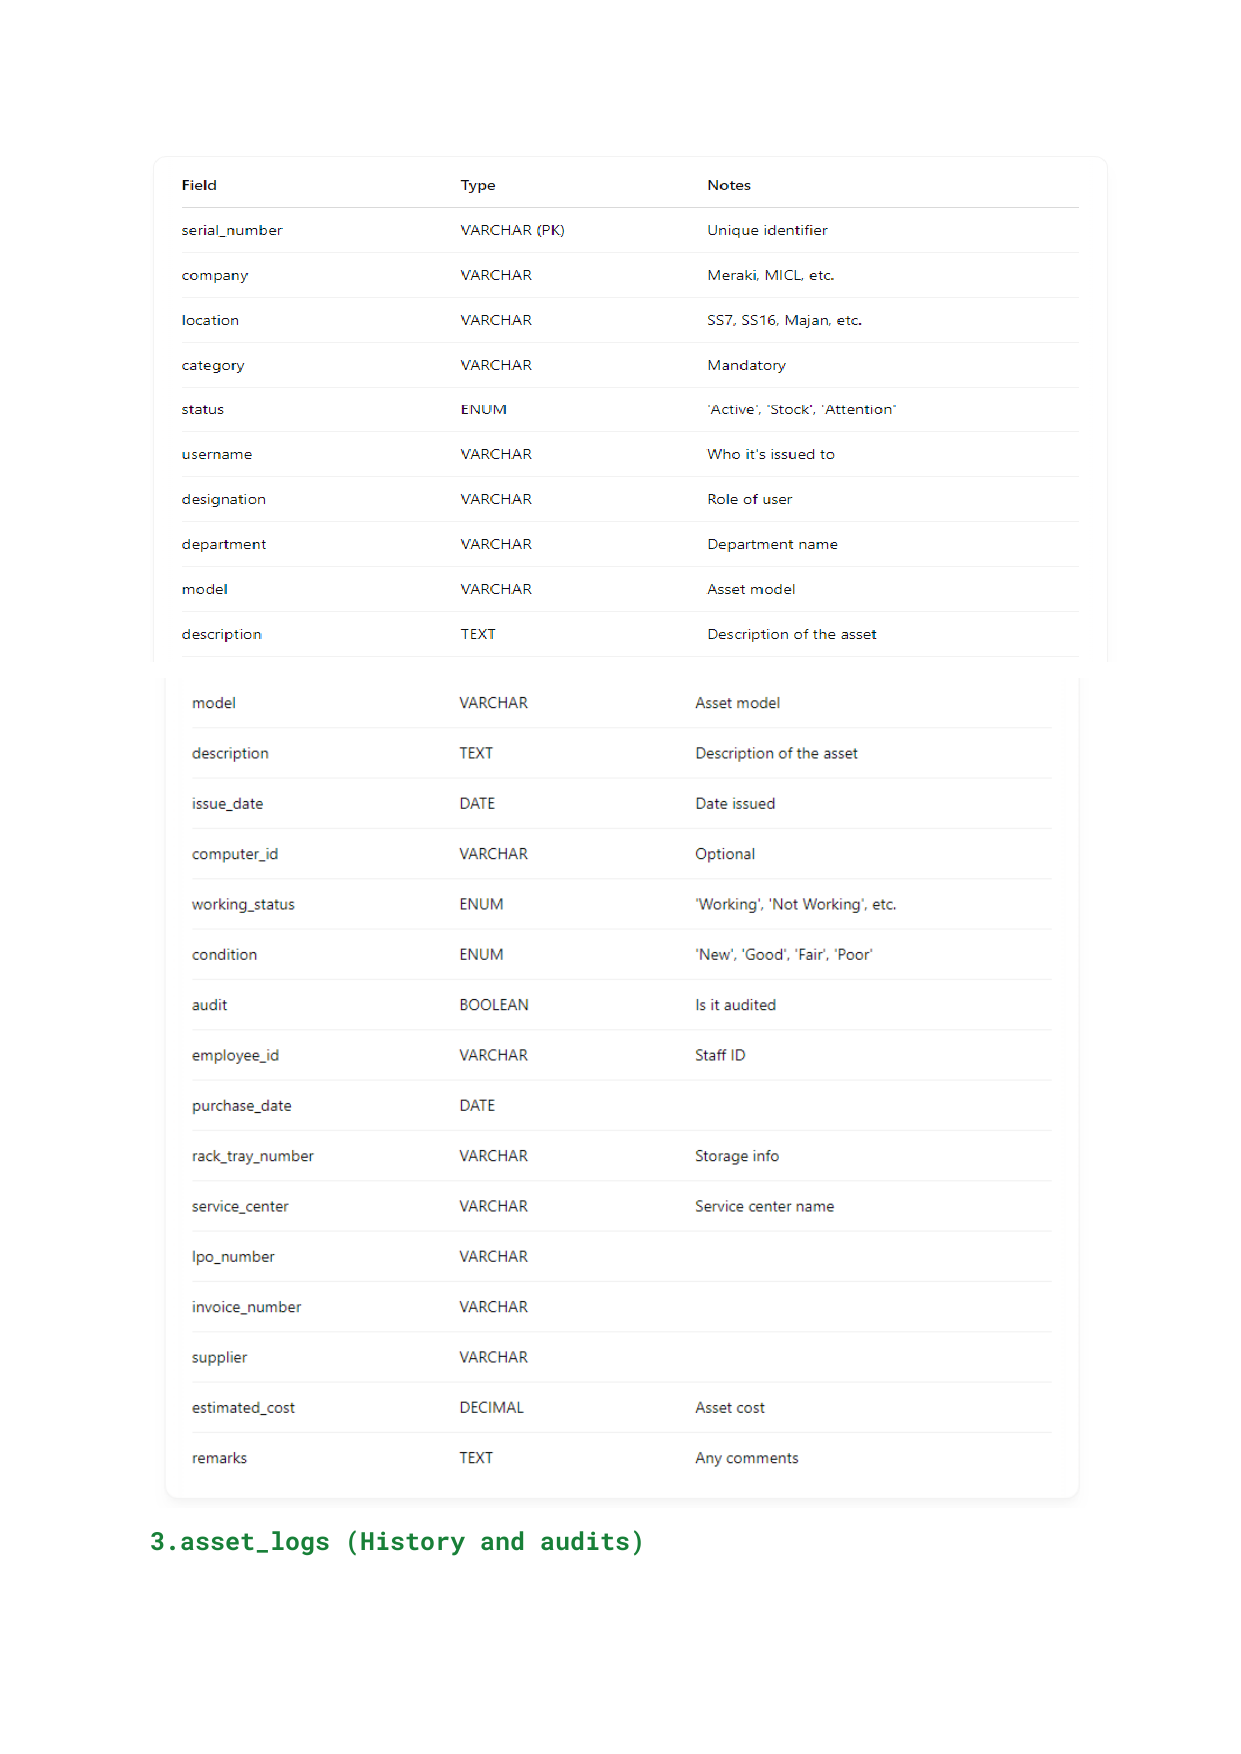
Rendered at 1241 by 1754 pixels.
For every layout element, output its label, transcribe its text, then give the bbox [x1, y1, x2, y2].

picture [150, 678, 1091, 1508]
picture [150, 150, 1118, 662]
text 3.asset_logs (History and audits) [150, 1524, 1090, 1557]
